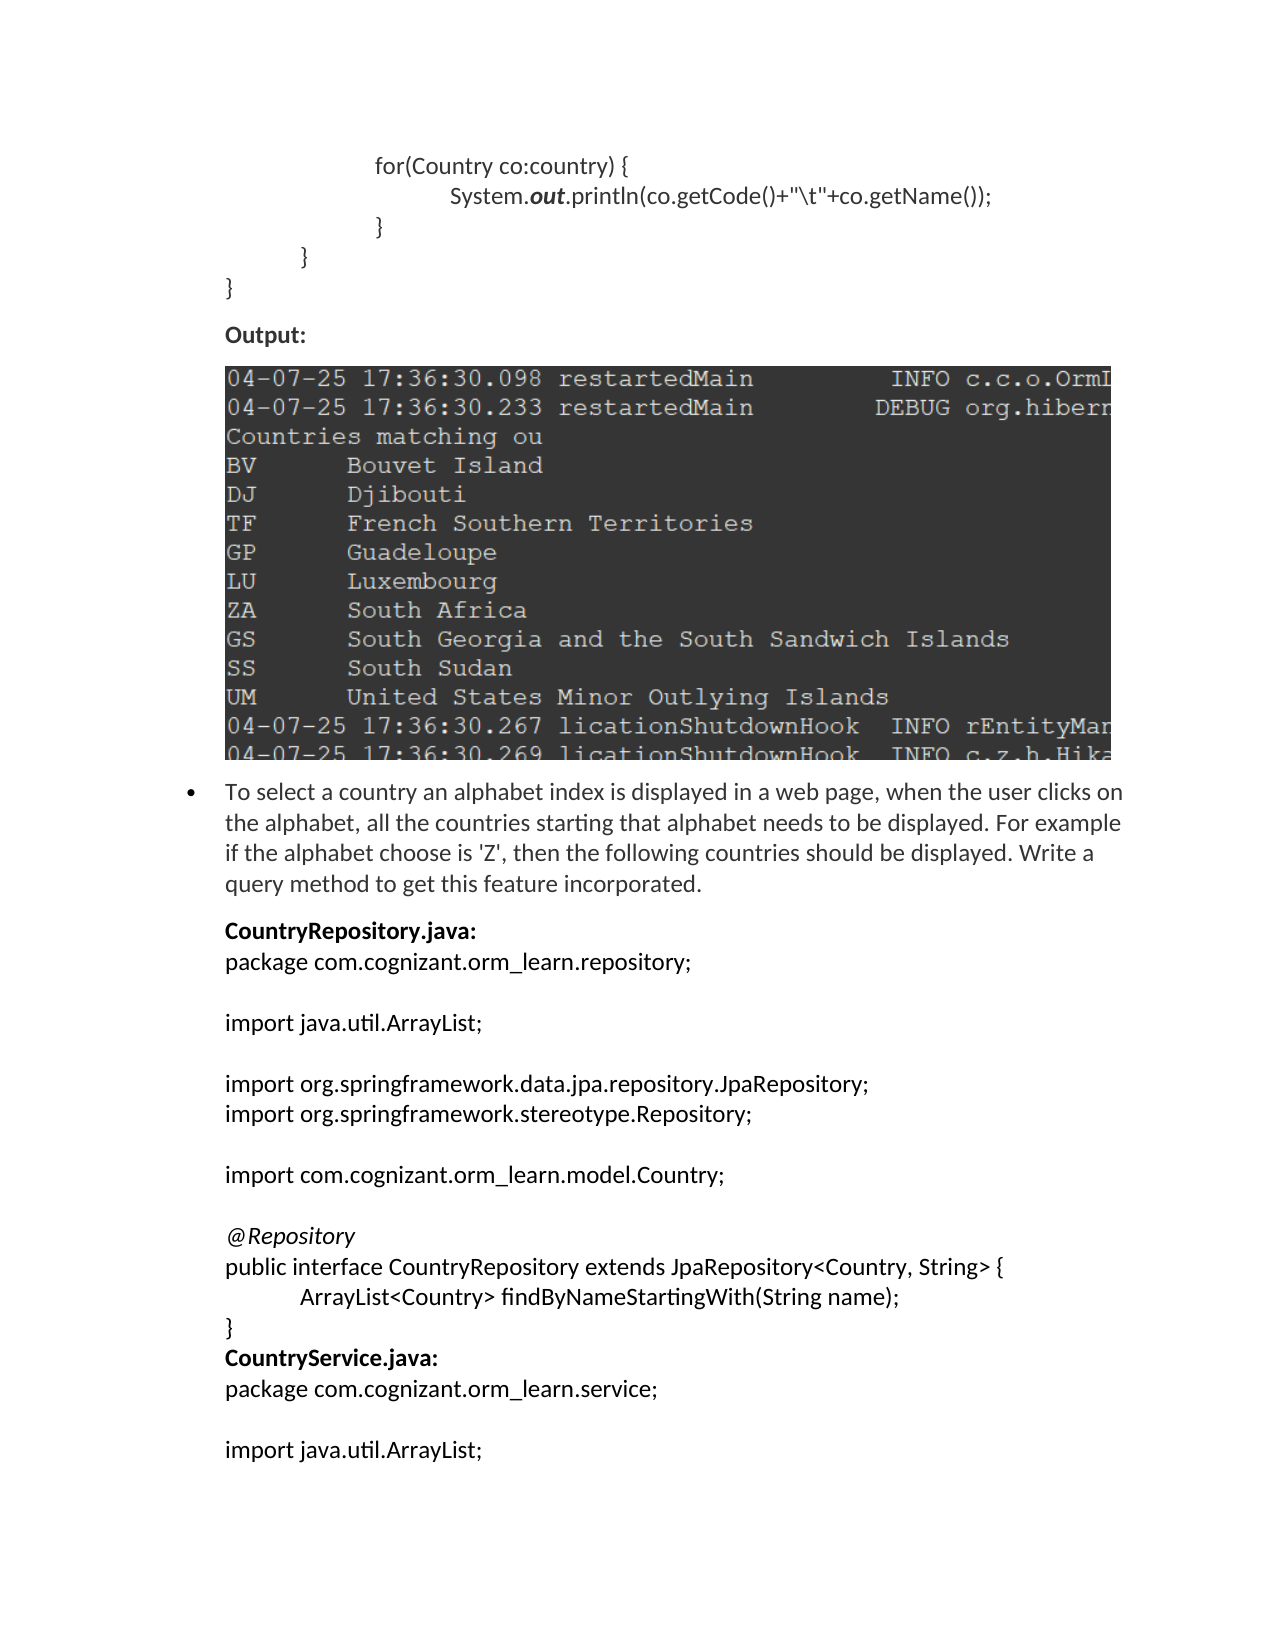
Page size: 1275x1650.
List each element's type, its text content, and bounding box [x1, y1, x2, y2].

text import com.cognizant.orm_learn.model.Country; [225, 1159, 1125, 1190]
text public interface CountryRepository extends JpaRepository<Country, String> { [225, 1251, 1125, 1281]
text package com.cognizant.orm_learn.repository; [225, 946, 1125, 976]
text CountryRepository.java: [225, 915, 1125, 946]
text System.out.println(co.getCode()+"\t"+co.getName()); [225, 181, 1125, 211]
text } [225, 242, 1125, 272]
text for(Country co:country) { [225, 150, 1125, 181]
text import org.springframework.data.jpa.repository.JpaRepository; [225, 1068, 1125, 1098]
text ArrayList<Country> findByNameStartingWith(String name); [225, 1281, 1125, 1312]
text package com.cognizant.orm_learn.service; [225, 1373, 1125, 1403]
text import java.util.ArrayList; [225, 1434, 1125, 1464]
text } [225, 1312, 1125, 1342]
text CountryService.java: [225, 1342, 1125, 1373]
text } [225, 211, 1125, 242]
text } [225, 272, 1125, 303]
text Output: [225, 319, 1125, 350]
picture [225, 366, 1111, 760]
list To select a country an alphabet index is displayed in a web page, when the user clicks on the alphabet, all the countries starting that alphabet needs to be displayed. For example if the alphabet choose is 'Z', then the following countries should be displayed. Write a query method to get this feature incorporated. [187, 776, 1125, 898]
text import org.springframework.stereotype.Repository; [225, 1098, 1125, 1129]
text import java.util.ArrayList; [225, 1007, 1125, 1037]
text @Repository [225, 1220, 1125, 1251]
